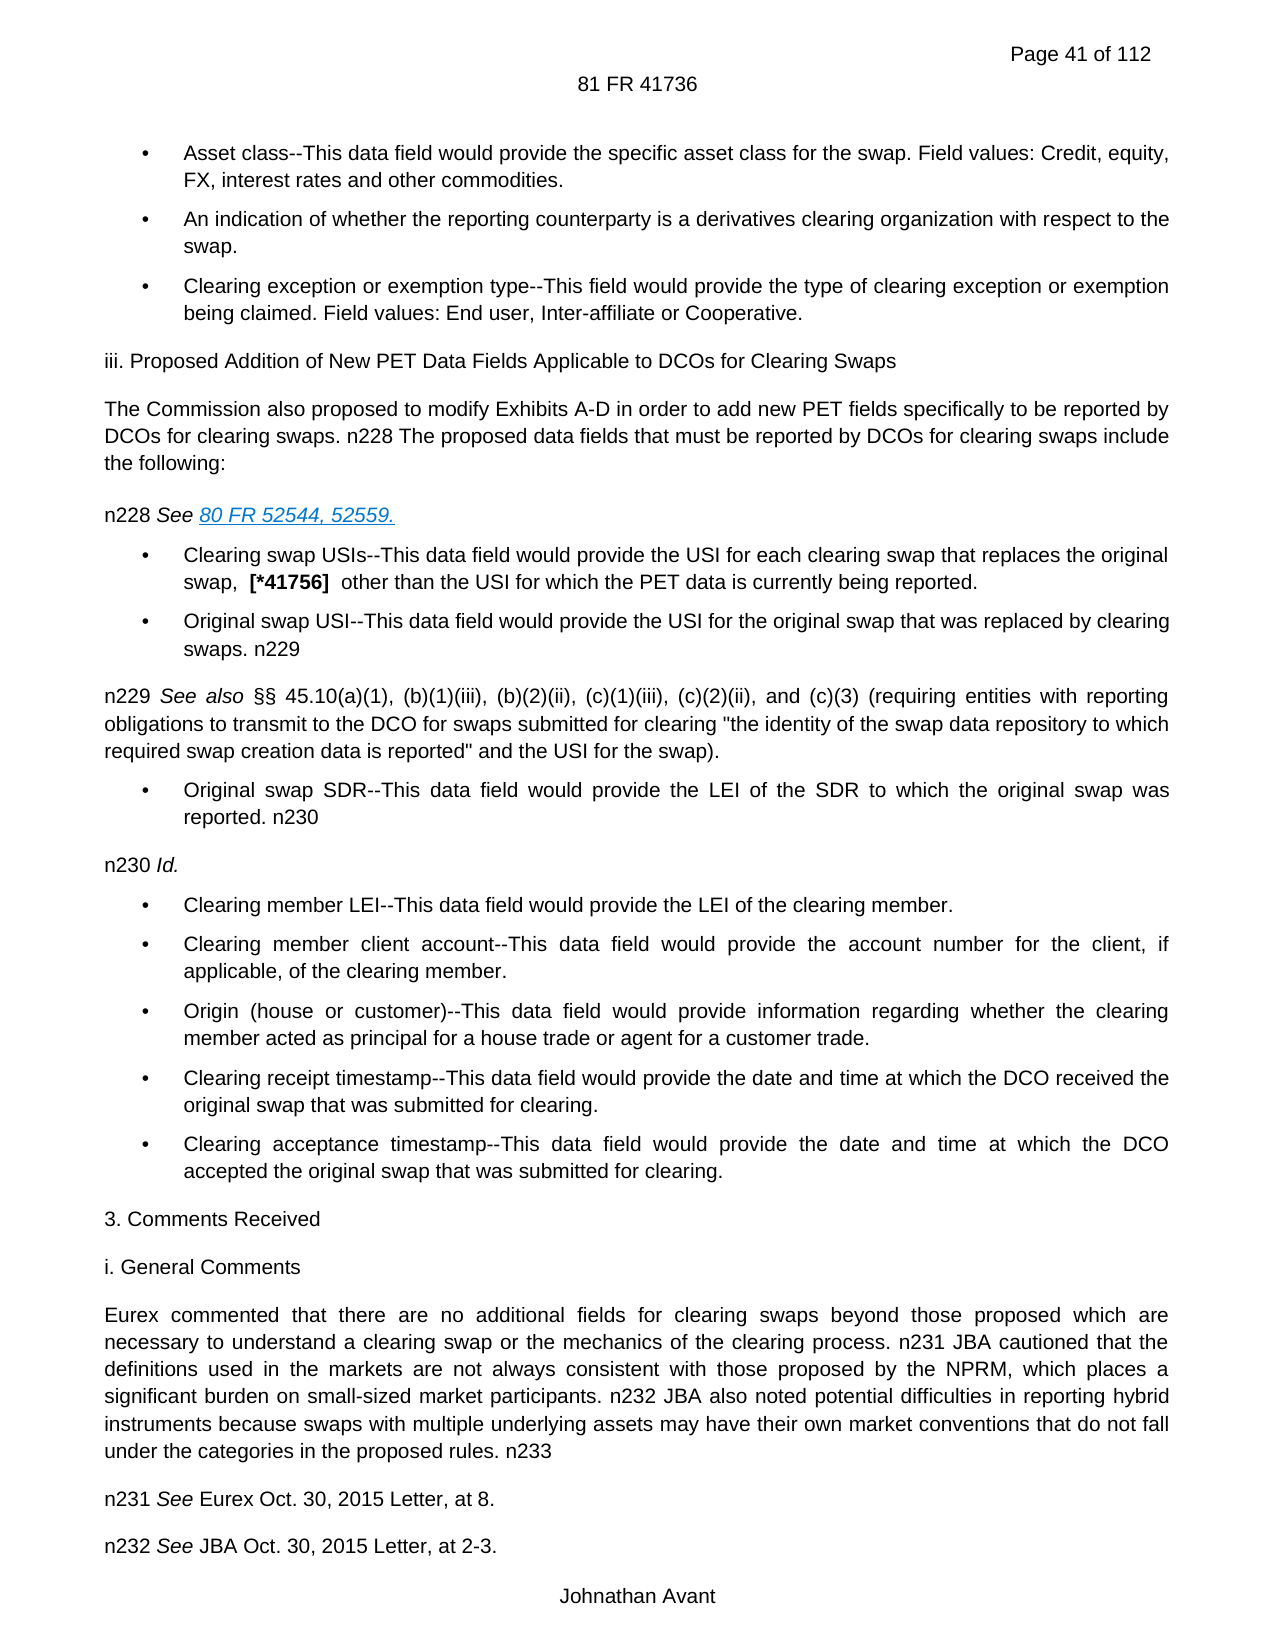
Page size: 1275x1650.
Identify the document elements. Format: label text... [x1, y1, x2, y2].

text i. General Comments [104, 1252, 1171, 1279]
text iii. Proposed Addition of New PET Data Fields Applicable to DCOs for Clearing Swaps [104, 346, 1171, 373]
text n229 See also §§ 45.10(a)(1), (b)(1)(iii), (b)(2)(ii), (c)(1)(iii), (c)(2)(ii), and (c)(3) (requiring entities with reporting obligations to transmit to the DCO for swaps submitted for clearing "the identity of the swap data repository to which required swap creation data is reported" and the USI for the swap). [104, 681, 1171, 762]
list Clearing member LEI--This data field would provide the LEI of the clearing member. [142, 889, 1171, 917]
list Clearing swap USIs--This data field would provide the USI for each clearing swap that replaces the original swap, [*41756] other than the USI for which the PET data is currently being reported. [142, 539, 1171, 594]
list Origin (house or customer)--This data field would provide information regarding whether the clearing member acted as principal for a house trade or agent for a customer trade. [142, 996, 1171, 1050]
text n231 See Eurex Oct. 30, 2015 Letter, at 8. [104, 1483, 1171, 1510]
text 3. Comments Received [104, 1204, 1171, 1231]
list An indication of whether the reporting counterparty is a derivatives clearing organization with respect to the swap. [142, 204, 1171, 258]
list Asset class--This data field would provide the specific asset class for the swap. Field values: Credit, equity, FX, interest rates and other commodities. [142, 137, 1171, 192]
list Clearing receipt timestamp--This data field would provide the date and time at which the DCO received the original swap that was submitted for clearing. [142, 1062, 1171, 1117]
text Eurex commented that there are no additional fields for clearing swaps beyond those proposed which are necessary to understand a clearing swap or the mechanics of the clearing process. n231 JBA cautioned that the definitions used in the markets are not always consistent with those proposed by the NPRM, which places a significant burden on small-sized market participants. n232 JBA also noted potential difficulties in reporting hybrid instruments because swaps with multiple underlying assets may have their own market conventions that do not fall under the categories in the proposed rules. n233 [104, 1300, 1171, 1462]
list Clearing member client account--This data field would provide the account number for the client, if applicable, of the clearing member. [142, 929, 1171, 983]
list Clearing acceptance timestamp--This data field would provide the date and time at which the DCO accepted the original swap that was submitted for clearing. [142, 1129, 1171, 1183]
text n230 Id. [104, 850, 1171, 877]
text n232 See JBA Oct. 30, 2015 Letter, at 2-3. [104, 1531, 1171, 1558]
text The Commission also proposed to modify Exhibits A-D in order to add new PET fields specifically to be reported by DCOs for clearing swaps. n228 The proposed data fields that must be reported by DCOs for clearing swaps include the following: [104, 394, 1171, 475]
list Original swap SDR--This data field would provide the LEI of the SDR to which the original swap was reported. n230 [142, 775, 1171, 829]
text n228 See 80 FR 52544, 52559. [104, 500, 1171, 527]
list Clearing exception or exemption type--This field would provide the type of clearing exception or exemption being claimed. Field values: End user, Inter-affiliate or Cooperative. [142, 271, 1171, 325]
list Original swap USI--This data field would provide the USI for the original swap that was replaced by clearing swaps. n229 [142, 606, 1171, 660]
